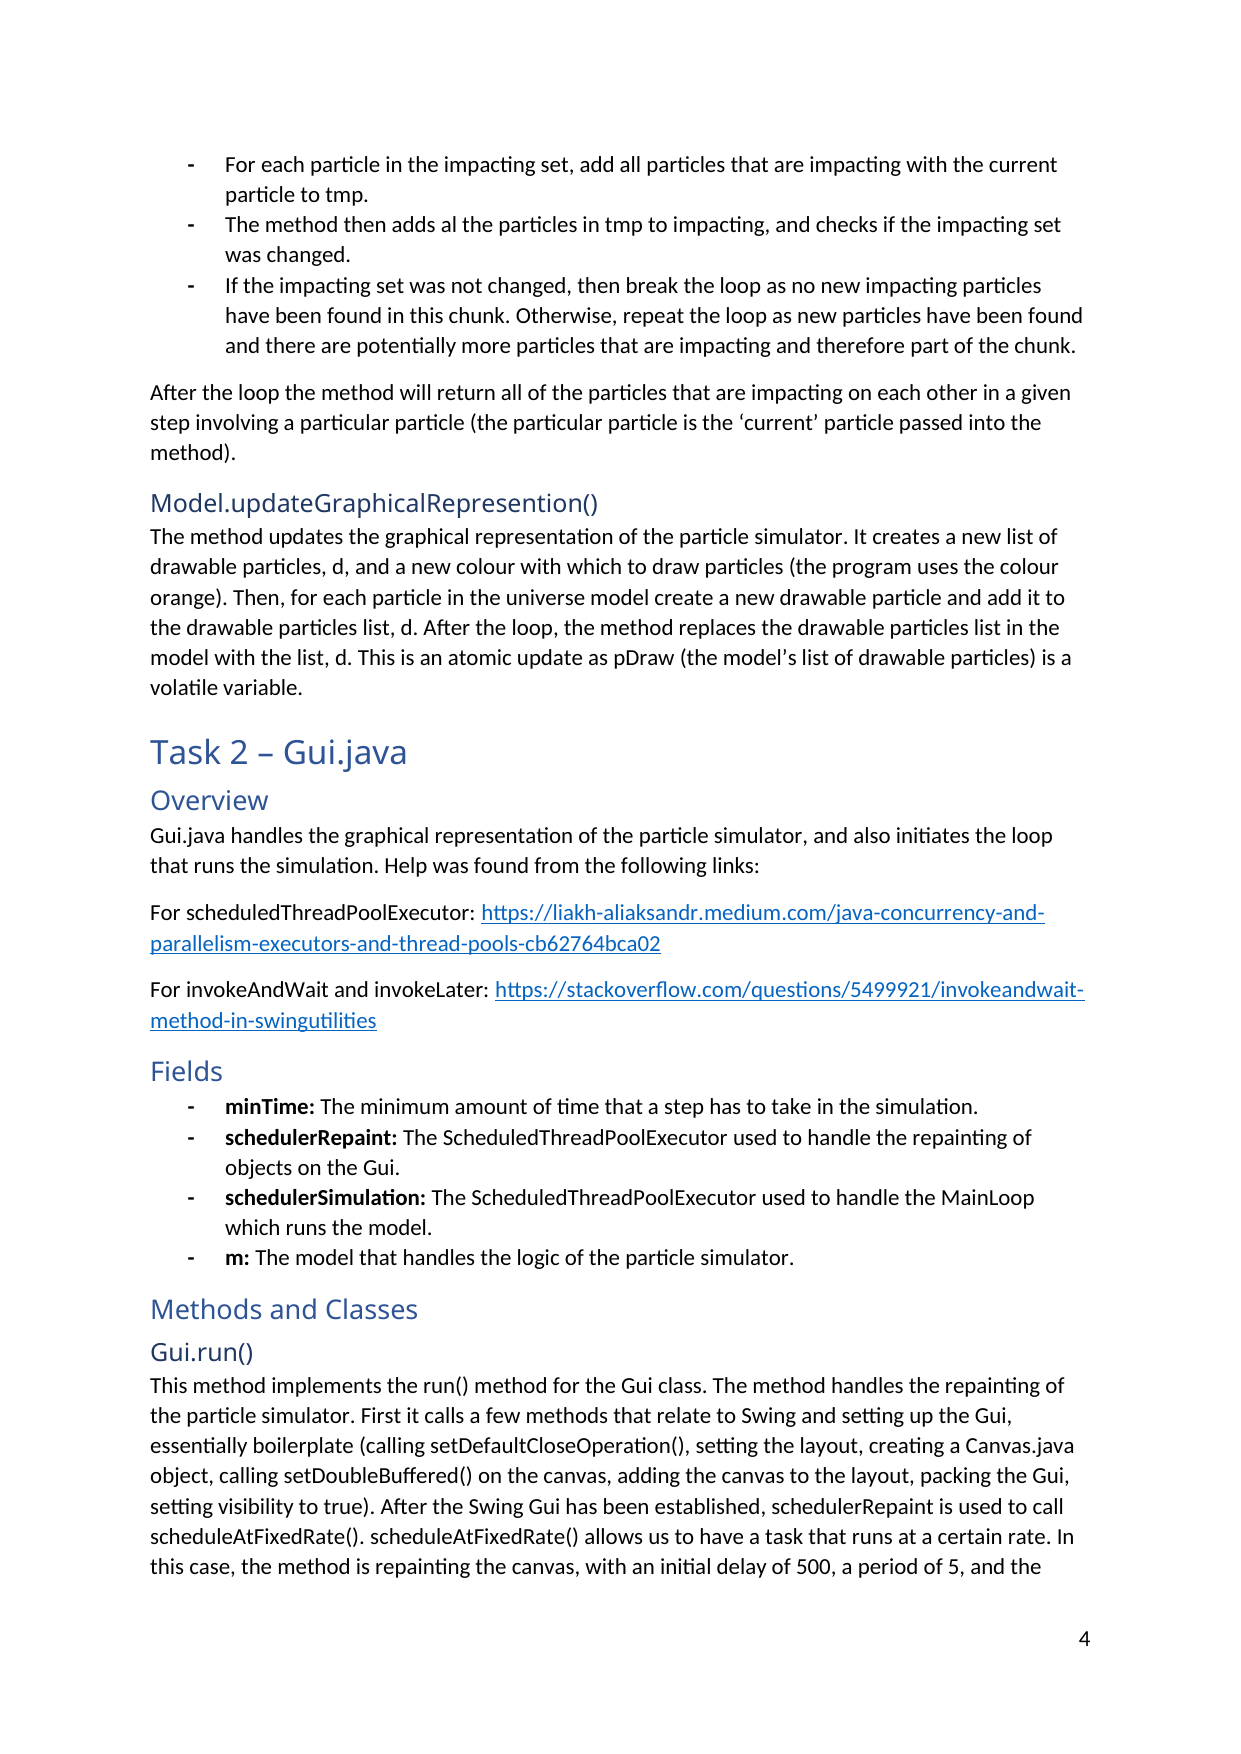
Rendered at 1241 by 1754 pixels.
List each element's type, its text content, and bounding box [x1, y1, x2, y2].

list schedulerSimulation: The ScheduledThreadPoolExecutor used to handle the MainLoop which runs the model. [187, 1183, 1090, 1241]
text For scheduledThreadPoolExecutor: https://liakh-aliaksandr.medium.com/java-concurrency-and-parallelism-executors-and-thread-pools-cb62764bca02 [150, 898, 1090, 957]
subtitle Task 2 – Gui.java [150, 728, 1090, 774]
list m: The model that handles the logic of the particle simulator. [187, 1243, 1090, 1271]
text After the loop the method will return all of the particles that are impacting on each other in a given step involving a particular particle (the particular particle is the ‘current’ particle passed into the method). [150, 378, 1090, 467]
subtitle Gui.run() [150, 1334, 1090, 1368]
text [150, 1371, 1090, 1580]
text Gui.java handles the graphical representation of the particle simulator, and also initiates the loop that runs the simulation. Help was found from the following links: [150, 821, 1090, 879]
list minTime: The minimum amount of time that a step has to take in the simulation. [187, 1092, 1090, 1120]
list The method then adds al the particles in tmp to impacting, and checks if the impacting set was changed. [187, 210, 1090, 269]
subtitle Model.updateGraphicalRepresention() [150, 485, 1090, 519]
text For invokeAndWait and invokeLater: https://stackoverflow.com/questions/5499921/invokeandwait-method-in-swingutilities [150, 976, 1090, 1034]
subtitle Fields [150, 1053, 1090, 1089]
subtitle Methods and Classes [150, 1290, 1090, 1327]
text The method updates the graphical representation of the particle simulator. It creates a new list of drawable particles, d, and a new colour with which to draw particles (the program uses the colour orange). Then, for each particle in the universe model create a new drawable particle and add it to the drawable particles list, d. After the loop, the method replaces the drawable particles list in the model with the list, d. This is an atomic update as pDraw (the model’s list of drawable particles) is a volatile variable. [150, 522, 1090, 701]
list If the impacting set was not changed, then break the loop as no new impacting particles have been found in this chunk. Otherwise, repeat the loop as new particles have been found and there are potentially more particles that are impacting and therefore part of the chunk. [187, 271, 1090, 359]
subtitle Overview [150, 782, 1090, 818]
list schedulerRepaint: The ScheduledThreadPoolExecutor used to handle the repainting of objects on the Gui. [187, 1123, 1090, 1181]
list For each particle in the impacting set, add all particles that are impacting with the current particle to tmp. [187, 150, 1090, 208]
